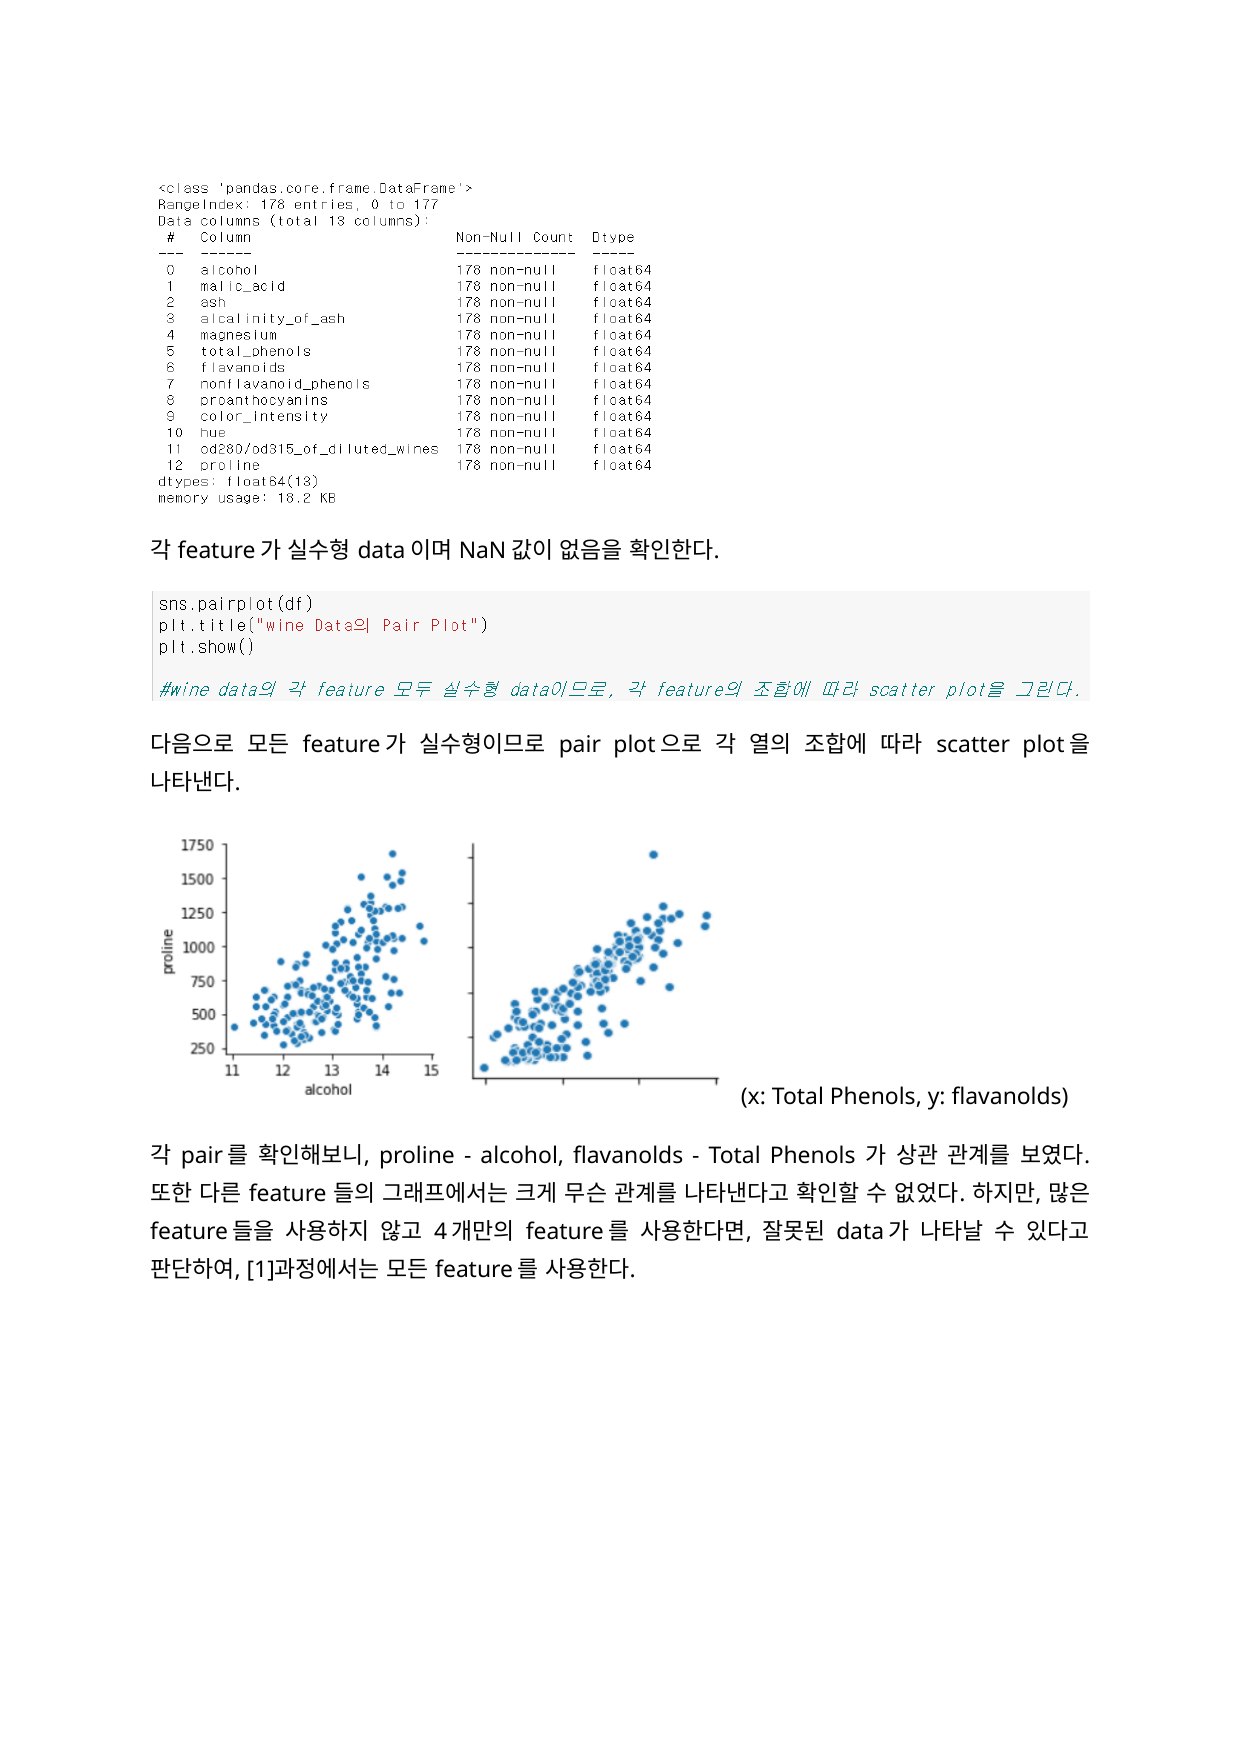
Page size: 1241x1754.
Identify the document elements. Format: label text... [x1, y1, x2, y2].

picture [150, 591, 1091, 701]
picture [150, 177, 662, 508]
text 각 pair를 확인해보니, proline - alcohol, flavanolds - Total Phenols 가 상관 관계를 보였다. 또한 다른 feature 들의 그래프에서는 크게 무슨 관계를 나타낸다고 확인할 수 없었다. 하지만, 많은 feature들을 사용하지 않고 4개만의 feature를 사용한다면, 잘못된 data가 나타날 수 있다고 판단하여, [1]과정에서는 모든 feature를 사용한다. [150, 1137, 1090, 1285]
text 다음으로 모든 feature가 실수형이므로 pair plot으로 각 열의 조합에 따라 scatter plot을 나타낸다. [150, 726, 1090, 798]
picture [150, 823, 741, 1105]
text 각 feature가 실수형 data이며 NaN값이 없음을 확인한다. [150, 532, 1090, 566]
